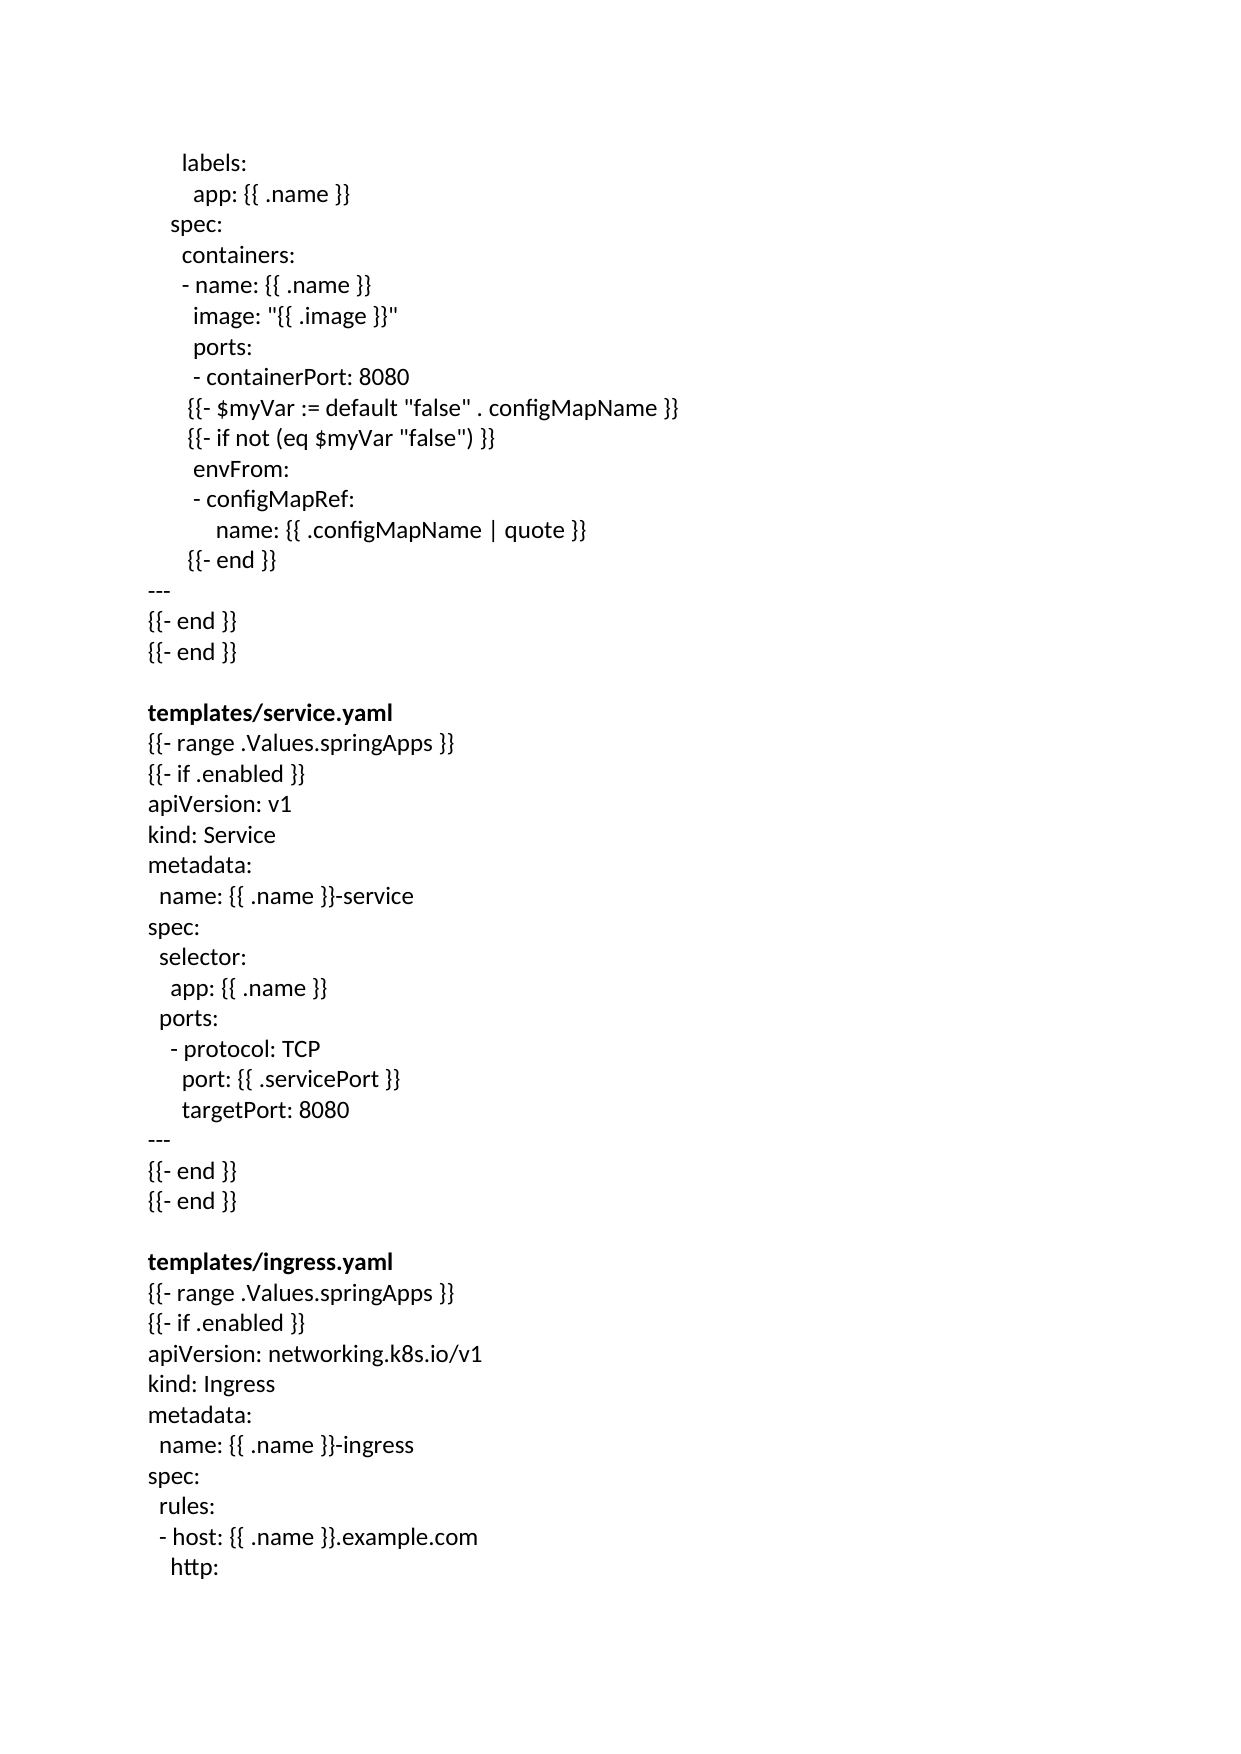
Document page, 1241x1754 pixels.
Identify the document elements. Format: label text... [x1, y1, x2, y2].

text spec: [148, 209, 1093, 239]
text {{- end }} [148, 544, 1093, 575]
text envFrom: [148, 453, 1093, 483]
text ports: [148, 1002, 1093, 1033]
text spec: [148, 1460, 1093, 1491]
text image: "{{ .image }}" [148, 300, 1093, 331]
text {{- end }} [148, 1185, 1093, 1216]
text - name: {{ .name }} [148, 270, 1093, 300]
text {{- if .enabled }} [148, 1307, 1093, 1338]
text {{- end }} [148, 636, 1093, 666]
text rules: [148, 1491, 1093, 1521]
text {{- $myVar := default "false" . configMapName }} [148, 392, 1093, 422]
text containers: [148, 239, 1093, 270]
text metadata: [148, 849, 1093, 880]
text - containerPort: 8080 [148, 361, 1093, 392]
text --- [148, 575, 1093, 605]
text targetPort: 8080 [148, 1094, 1093, 1124]
text - protocol: TCP [148, 1033, 1093, 1063]
text name: {{ .name }}-ingress [148, 1429, 1093, 1460]
text {{- if .enabled }} [148, 758, 1093, 788]
text {{- range .Values.springApps }} [148, 1277, 1093, 1307]
text app: {{ .name }} [148, 178, 1093, 209]
text labels: [148, 148, 1093, 178]
text app: {{ .name }} [148, 972, 1093, 1002]
text apiVersion: v1 [148, 788, 1093, 819]
text name: {{ .configMapName | quote }} [148, 514, 1093, 544]
text {{- end }} [148, 1155, 1093, 1185]
text apiVersion: networking.k8s.io/v1 [148, 1338, 1093, 1368]
text kind: Ingress [148, 1368, 1093, 1399]
text spec: [148, 911, 1093, 941]
text templates/service.yaml [148, 697, 1093, 727]
text kind: Service [148, 819, 1093, 849]
text http: [148, 1552, 1093, 1582]
text ports: [148, 331, 1093, 361]
text name: {{ .name }}-service [148, 880, 1093, 911]
text - configMapRef: [148, 483, 1093, 514]
text - host: {{ .name }}.example.com [148, 1521, 1093, 1552]
text {{- if not (eq $myVar "false") }} [148, 422, 1093, 453]
text selector: [148, 941, 1093, 972]
text {{- range .Values.springApps }} [148, 727, 1093, 758]
text templates/ingress.yaml [148, 1246, 1093, 1277]
text port: {{ .servicePort }} [148, 1063, 1093, 1094]
text {{- end }} [148, 605, 1093, 636]
text metadata: [148, 1399, 1093, 1429]
text --- [148, 1124, 1093, 1155]
